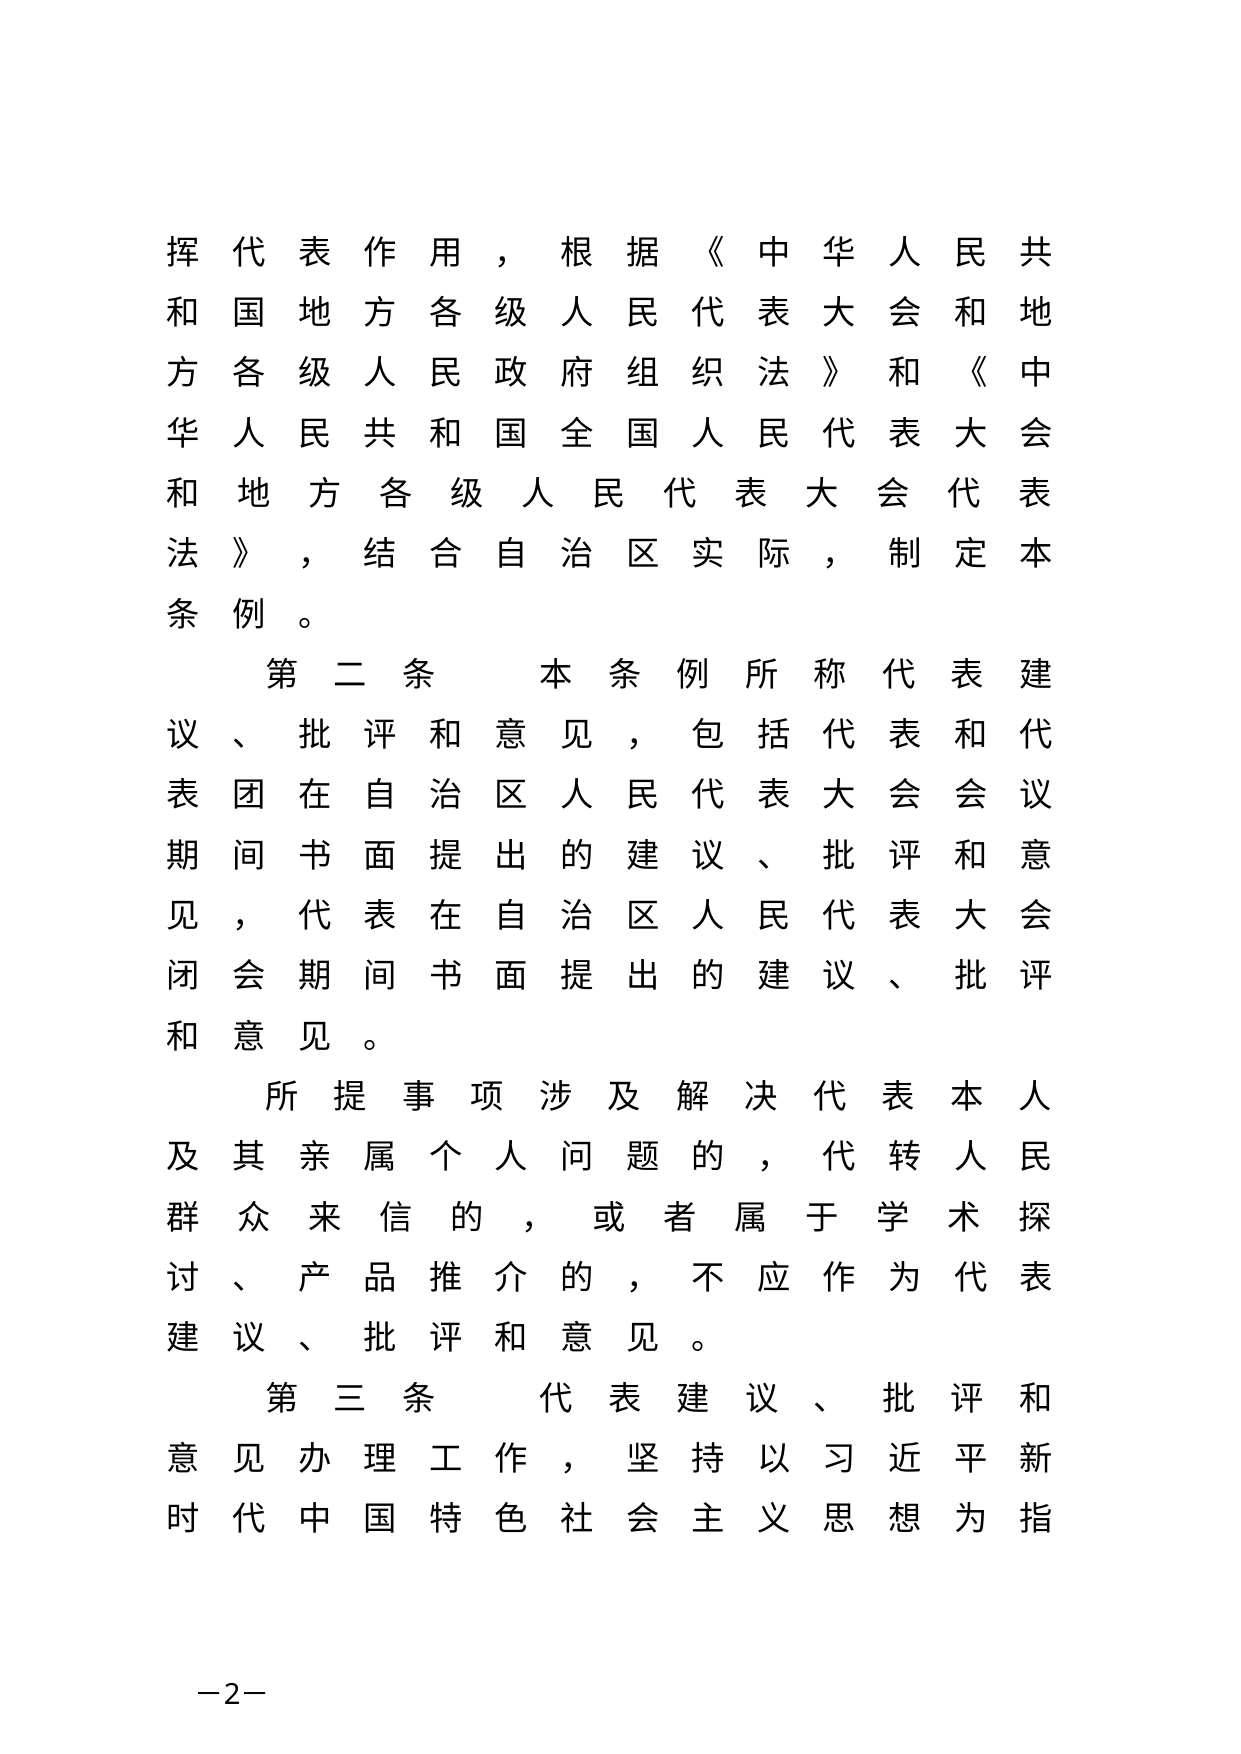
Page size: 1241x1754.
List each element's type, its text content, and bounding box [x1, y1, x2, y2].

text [167, 219, 1085, 642]
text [167, 1365, 1085, 1546]
text 第二条 本条例所称代表建议、批评和意见，包括代表和代表团在自治区人民代表大会会议期间书面提出的建议、批评和意见，代表在自治区人民代表大会闭会期间书面提出的建议、批评和意见。 [167, 642, 1085, 1064]
text 所提事项涉及解决代表本人及其亲属个人问题的，代转人民群众来信的，或者属于学术探讨、产品推介的，不应作为代表建议、批评和意见。 [167, 1064, 1085, 1365]
